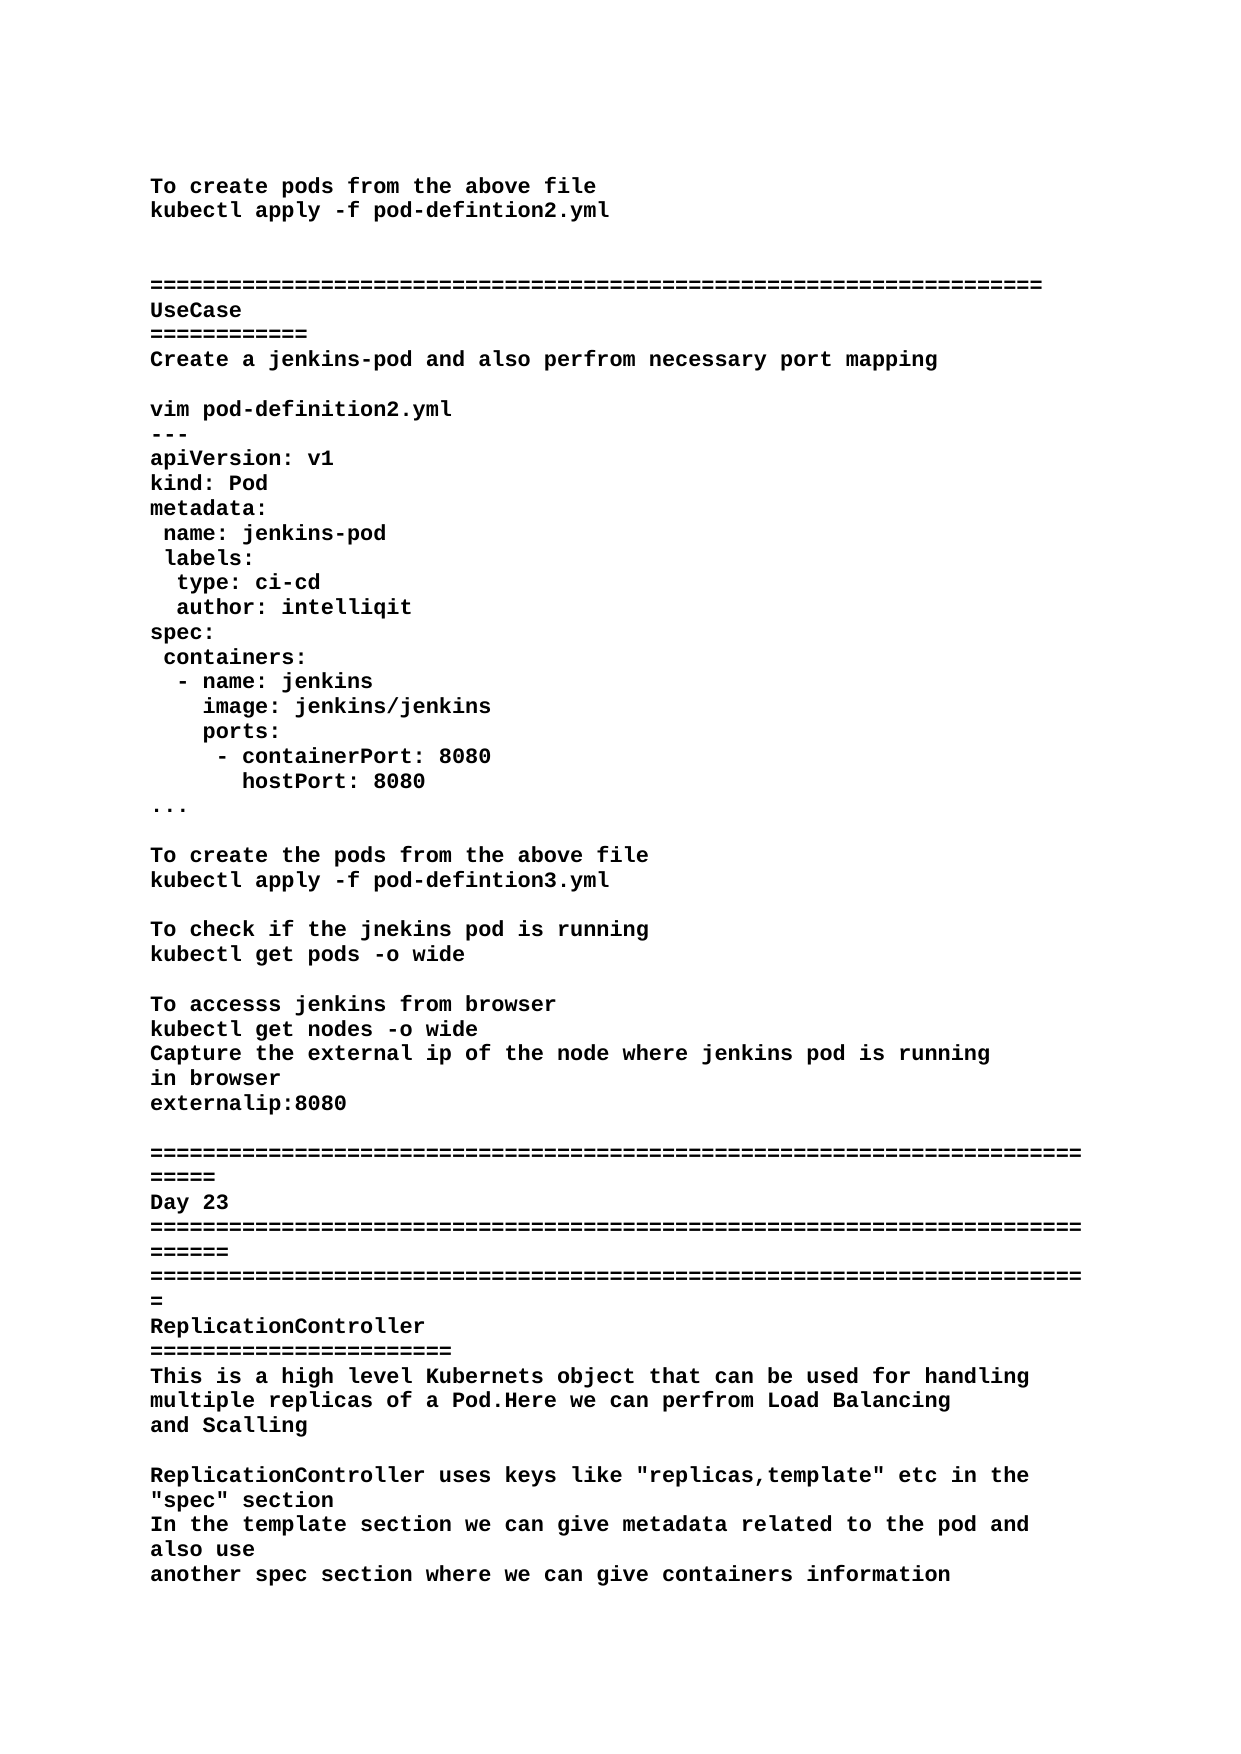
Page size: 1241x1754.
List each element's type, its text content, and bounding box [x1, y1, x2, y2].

text In the template section we can give metadata related to the pod and also use [150, 1513, 1090, 1563]
text ReplicationController [150, 1315, 1090, 1340]
text kubectl apply -f pod-defintion3.yml [150, 869, 1090, 894]
text ==================================================================== [150, 274, 1090, 299]
text kubectl get nodes -o wide [150, 1018, 1090, 1042]
text ============================================================================ [150, 1142, 1090, 1191]
text spec: [150, 621, 1090, 646]
text ... [150, 794, 1090, 819]
text in browser [150, 1067, 1090, 1092]
text ports: [150, 720, 1090, 745]
text multiple replicas of a Pod.Here we can perfrom Load Balancing [150, 1389, 1090, 1414]
text - containerPort: 8080 [150, 745, 1090, 770]
text Day 23 [150, 1191, 1090, 1216]
text Capture the external ip of the node where jenkins pod is running [150, 1042, 1090, 1067]
text another spec section where we can give containers information [150, 1563, 1090, 1588]
text author: intelliqit [150, 596, 1090, 621]
text hostPort: 8080 [150, 770, 1090, 794]
text metadata: [150, 497, 1090, 522]
text vim pod-definition2.yml [150, 398, 1090, 423]
text - name: jenkins [150, 671, 1090, 695]
text To create the pods from the above file [150, 844, 1090, 869]
text apiVersion: v1 [150, 447, 1090, 472]
text ======================= [150, 1340, 1090, 1365]
text --- [150, 423, 1090, 447]
text containers: [150, 646, 1090, 671]
text To check if the jnekins pod is running [150, 918, 1090, 943]
text ReplicationController uses keys like "replicas,template" etc in the "spec" section [150, 1464, 1090, 1513]
text image: jenkins/jenkins [150, 695, 1090, 720]
text kubectl get pods -o wide [150, 943, 1090, 968]
text This is a high level Kubernets object that can be used for handling [150, 1365, 1090, 1389]
text UseCase [150, 299, 1090, 323]
text externalip:8080 [150, 1092, 1090, 1117]
text Create a jenkins-pod and also perfrom necessary port mapping [150, 348, 1090, 373]
text and Scalling [150, 1414, 1090, 1439]
text ============================================================================= [150, 1216, 1090, 1266]
text ======================================================================== [150, 1266, 1090, 1315]
text kind: Pod [150, 472, 1090, 497]
text kubectl apply -f pod-defintion2.yml [150, 199, 1090, 224]
text ============ [150, 323, 1090, 348]
text name: jenkins-pod [150, 522, 1090, 547]
text type: ci-cd [150, 571, 1090, 596]
text labels: [150, 547, 1090, 571]
text To create pods from the above file [150, 175, 1090, 199]
text To accesss jenkins from browser [150, 993, 1090, 1018]
